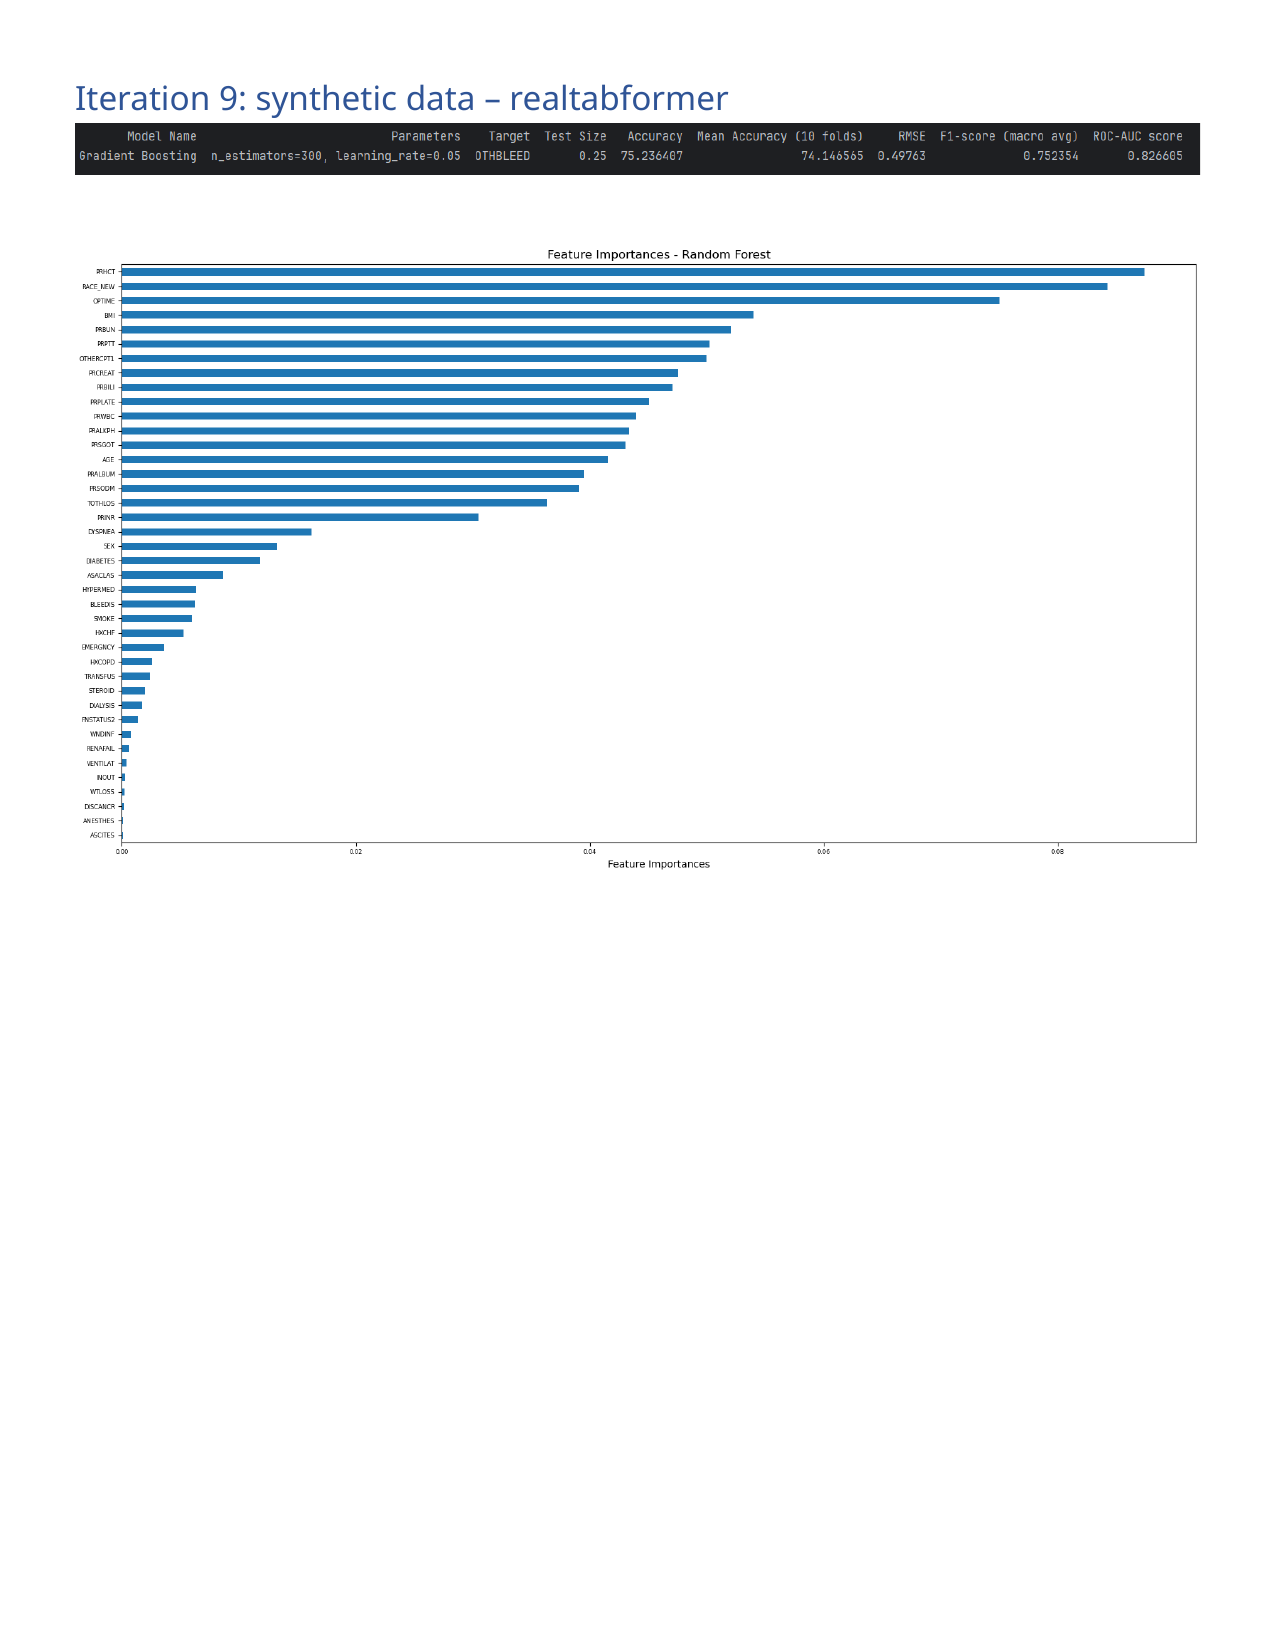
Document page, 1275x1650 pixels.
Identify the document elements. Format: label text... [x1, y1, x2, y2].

picture [75, 240, 1200, 870]
subtitle Iteration 9: synthetic data – realtabformer [75, 75, 1200, 120]
picture [75, 123, 1200, 175]
